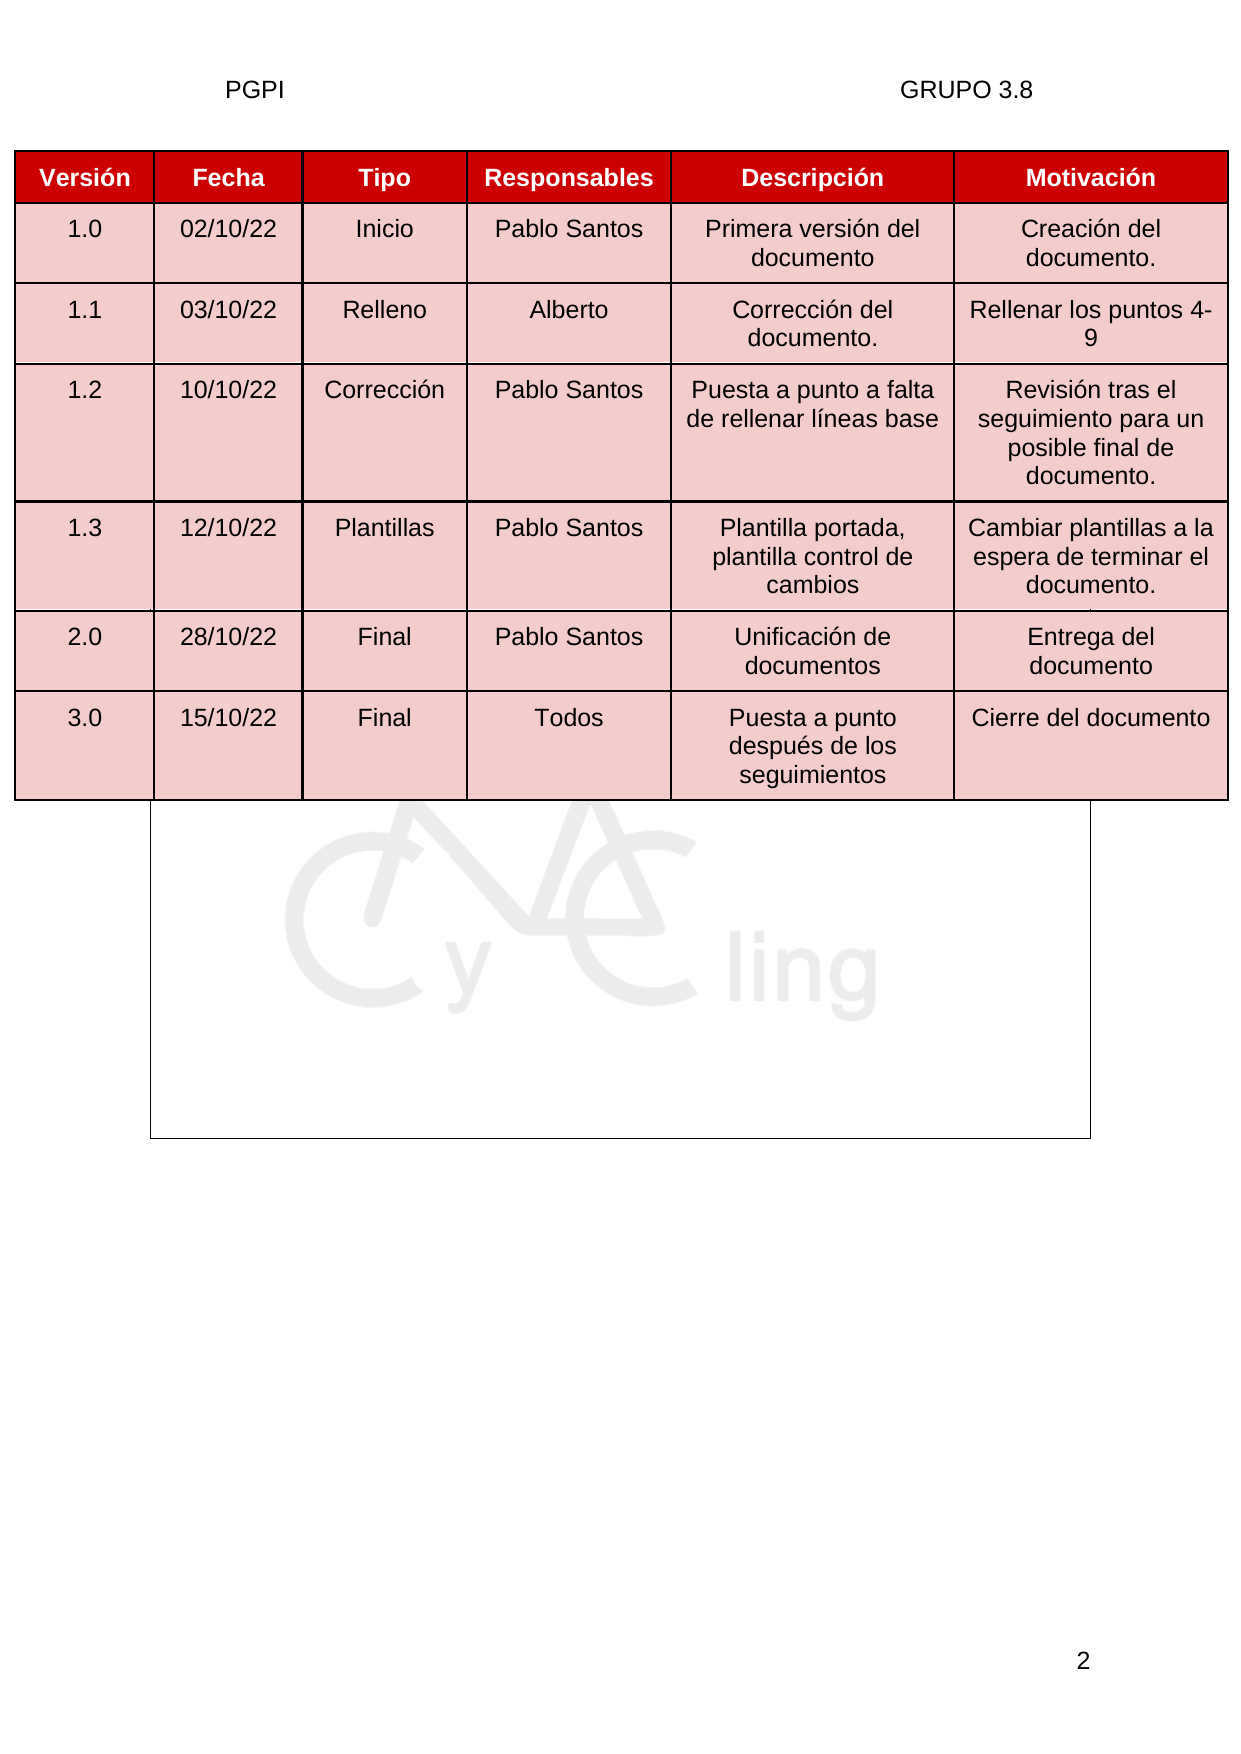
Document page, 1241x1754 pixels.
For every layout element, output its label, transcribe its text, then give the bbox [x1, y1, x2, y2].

table_cell Creación del documento. [955, 204, 1227, 282]
table_cell 15/10/22 [155, 692, 301, 799]
table_cell 10/10/22 [155, 365, 301, 500]
table_cell Alberto [468, 284, 670, 362]
table_header Versión [16, 152, 153, 202]
table_cell Puesta a punto después de los seguimientos [672, 692, 953, 799]
table_cell Cambiar plantillas a la espera de terminar el documento. [955, 503, 1227, 609]
table_header Responsables [468, 152, 670, 202]
table_cell 1.0 [16, 204, 153, 282]
table_cell Corrección [304, 365, 466, 500]
table_cell Plantillas [304, 503, 466, 609]
table_cell 2.0 [16, 612, 153, 690]
table_cell Corrección del documento. [672, 284, 953, 362]
table_cell Relleno [304, 284, 466, 362]
table_cell 03/10/22 [155, 284, 301, 362]
table_cell 1.3 [16, 503, 153, 609]
table_cell Final [304, 612, 466, 690]
table_cell 28/10/22 [155, 612, 301, 690]
table_cell Pablo Santos [468, 365, 670, 500]
table_header Tipo [304, 152, 466, 202]
table_header Descripción [672, 152, 953, 202]
table_cell Todos [468, 692, 670, 799]
table_cell Cierre del documento [955, 692, 1227, 799]
table_header Motivación [955, 152, 1227, 202]
table_cell 1.2 [16, 365, 153, 500]
table_cell Puesta a punto a falta de rellenar líneas base [672, 365, 953, 500]
table_cell Pablo Santos [468, 204, 670, 282]
table_cell Entrega del documento [955, 612, 1227, 690]
table_cell Inicio [304, 204, 466, 282]
table_cell Revisión tras el seguimiento para un posible final de documento. [955, 365, 1227, 500]
table_cell Final [304, 692, 466, 799]
table_cell 3.0 [16, 692, 153, 799]
table_cell Unificación de documentos [672, 612, 953, 690]
table_cell 1.1 [16, 284, 153, 362]
table_cell Plantilla portada, plantilla control de cambios [672, 503, 953, 609]
table_cell 12/10/22 [155, 503, 301, 609]
table_cell Pablo Santos [468, 503, 670, 609]
table_cell 02/10/22 [155, 204, 301, 282]
table_cell Pablo Santos [468, 612, 670, 690]
table_header Fecha [155, 152, 301, 202]
table_cell Rellenar los puntos 4-9 [955, 284, 1227, 362]
table_cell Primera versión del documento [672, 204, 953, 282]
